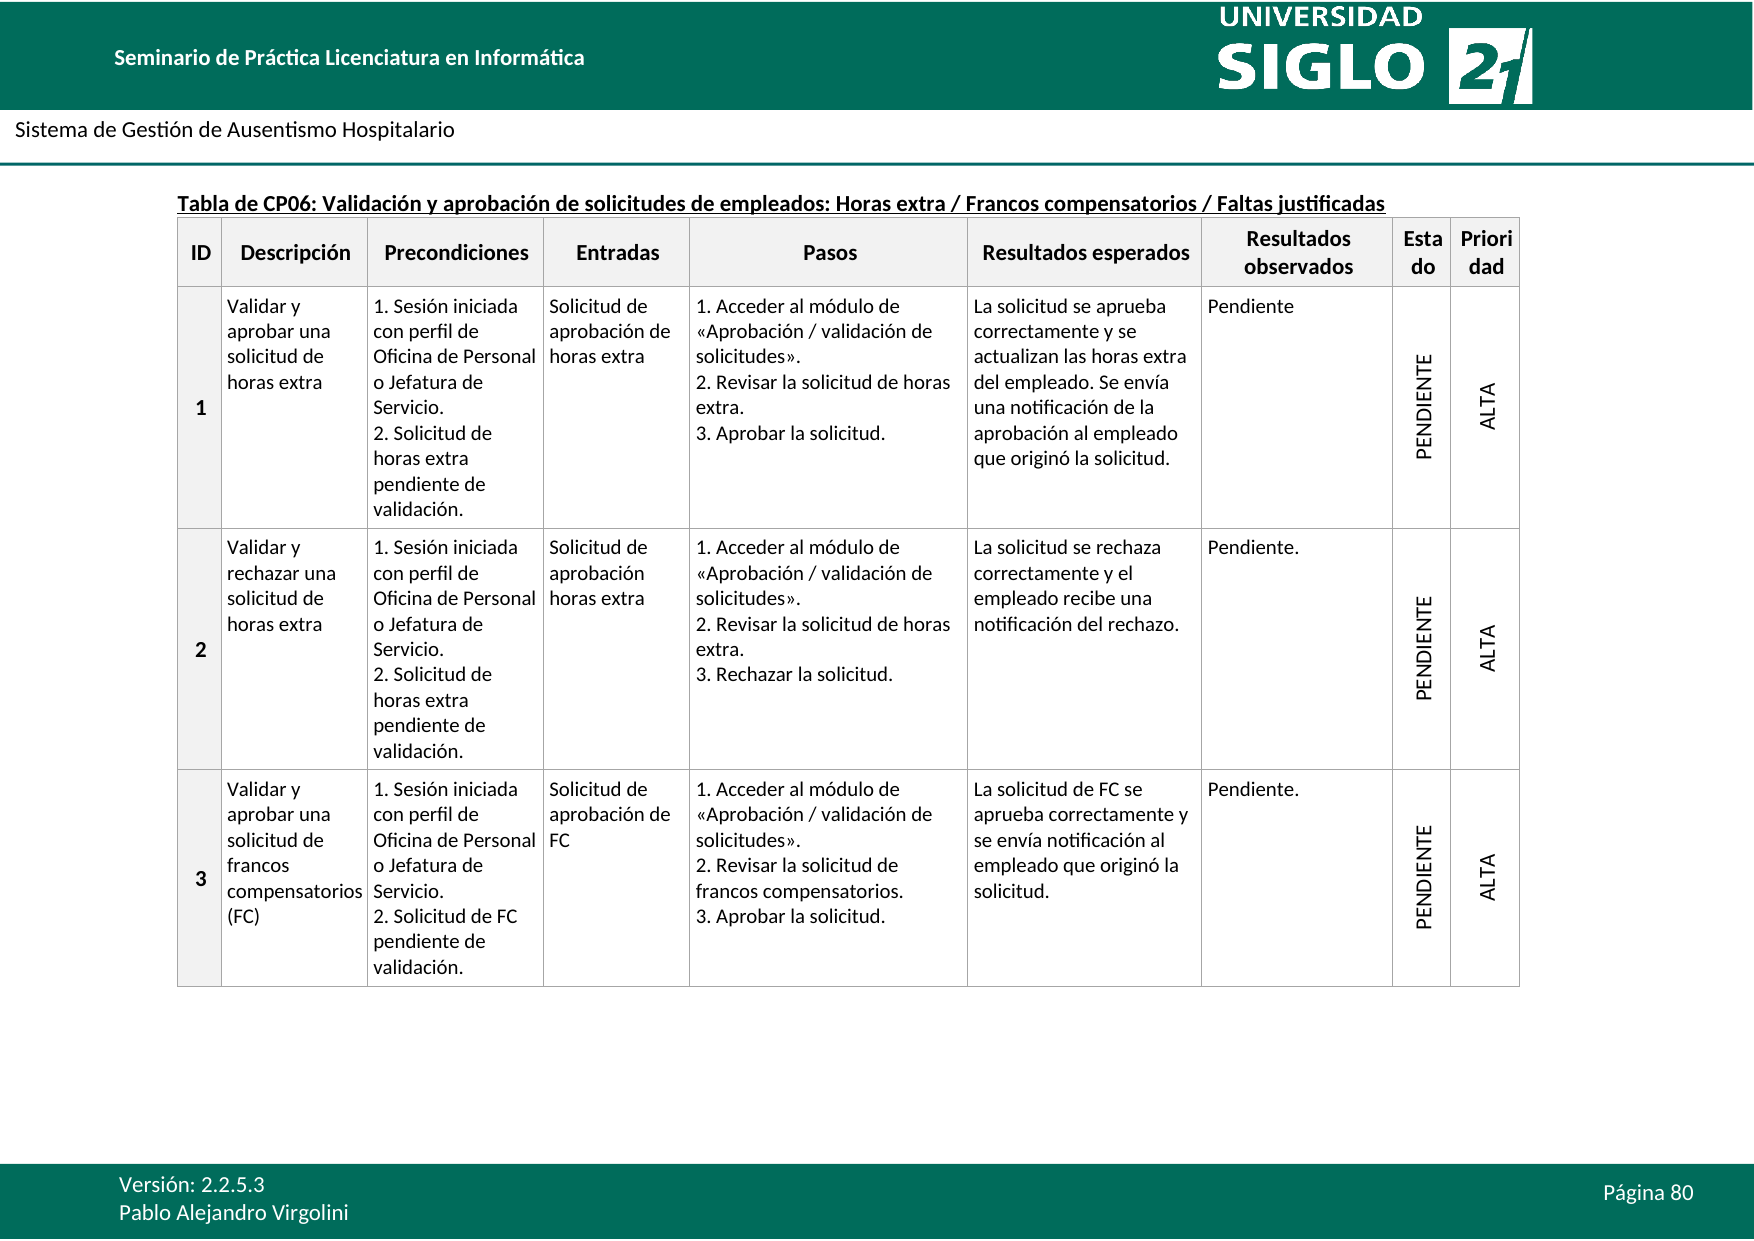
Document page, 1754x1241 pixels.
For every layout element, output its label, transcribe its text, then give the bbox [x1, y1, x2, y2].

table_cell Solicitud de aprobación de horas extra [544, 287, 689, 528]
table_header Descripción [222, 218, 367, 286]
table_cell ALTA [1451, 529, 1519, 769]
table_header Entradas [544, 218, 689, 286]
table_cell La solicitud de FC se aprueba correctamente y se envía notificación al empleado que originó la solicitud. [968, 770, 1201, 986]
table_cell Pendiente. [1202, 529, 1392, 769]
table_cell 1. Acceder al módulo de «Aprobación / validación de solicitudes». 2. Revisar la solicitud de francos compensatorios. 3. Aprobar la solicitud. [690, 770, 967, 986]
table_cell 1. Sesión iniciada con perfil de Oficina de Personal o Jefatura de Servicio. 2. Solicitud de horas extra pendiente de validación. [368, 287, 543, 528]
table_cell La solicitud se rechaza correctamente y el empleado recibe una notificación del rechazo. [968, 529, 1201, 769]
table_cell 1. Acceder al módulo de «Aprobación / validación de solicitudes». 2. Revisar la solicitud de horas extra. 3. Aprobar la solicitud. [690, 287, 967, 528]
table_cell 1 [178, 287, 221, 528]
table_header Resultados esperados [968, 218, 1201, 286]
table_cell ALTA [1451, 287, 1519, 528]
table_cell Pendiente [1202, 287, 1392, 528]
table_cell Validar y aprobar una solicitud de francos compensatorios (FC) [222, 770, 367, 986]
table_cell ALTA [1451, 770, 1519, 986]
table_header Precondiciones [368, 218, 543, 286]
table_cell PENDIENTE [1393, 770, 1450, 986]
subtitle Tabla de CP06: Validación y aprobación de solicitudes de empleados: Horas extra / Francos compensatorios / Faltas justificadas [177, 189, 1532, 217]
table_header Prioridad [1451, 218, 1519, 286]
table_cell 1. Acceder al módulo de «Aprobación / validación de solicitudes». 2. Revisar la solicitud de horas extra. 3. Rechazar la solicitud. [690, 529, 967, 769]
table_cell Solicitud de aprobación horas extra [544, 529, 689, 769]
table_cell Solicitud de aprobación de FC [544, 770, 689, 986]
table_cell 1. Sesión iniciada con perfil de Oficina de Personal o Jefatura de Servicio. 2. Solicitud de FC pendiente de validación. [368, 770, 543, 986]
table_cell 1. Sesión iniciada con perfil de Oficina de Personal o Jefatura de Servicio. 2. Solicitud de horas extra pendiente de validación. [368, 529, 543, 769]
table_header ID [178, 218, 221, 286]
table_cell 3 [178, 770, 221, 986]
table_header Pasos [690, 218, 967, 286]
table_cell Validar y rechazar una solicitud de horas extra [222, 529, 367, 769]
picture [1218, 6, 1533, 104]
table_cell La solicitud se aprueba correctamente y se actualizan las horas extra del empleado. Se envía una notificación de la aprobación al empleado que originó la solicitud. [968, 287, 1201, 528]
table_cell PENDIENTE [1393, 529, 1450, 769]
table_header Estado [1393, 218, 1450, 286]
table_cell 2 [178, 529, 221, 769]
table_cell PENDIENTE [1393, 287, 1450, 528]
table_cell Pendiente. [1202, 770, 1392, 986]
table_cell Validar y aprobar una solicitud de horas extra [222, 287, 367, 528]
table_header Resultados observados [1202, 218, 1392, 286]
